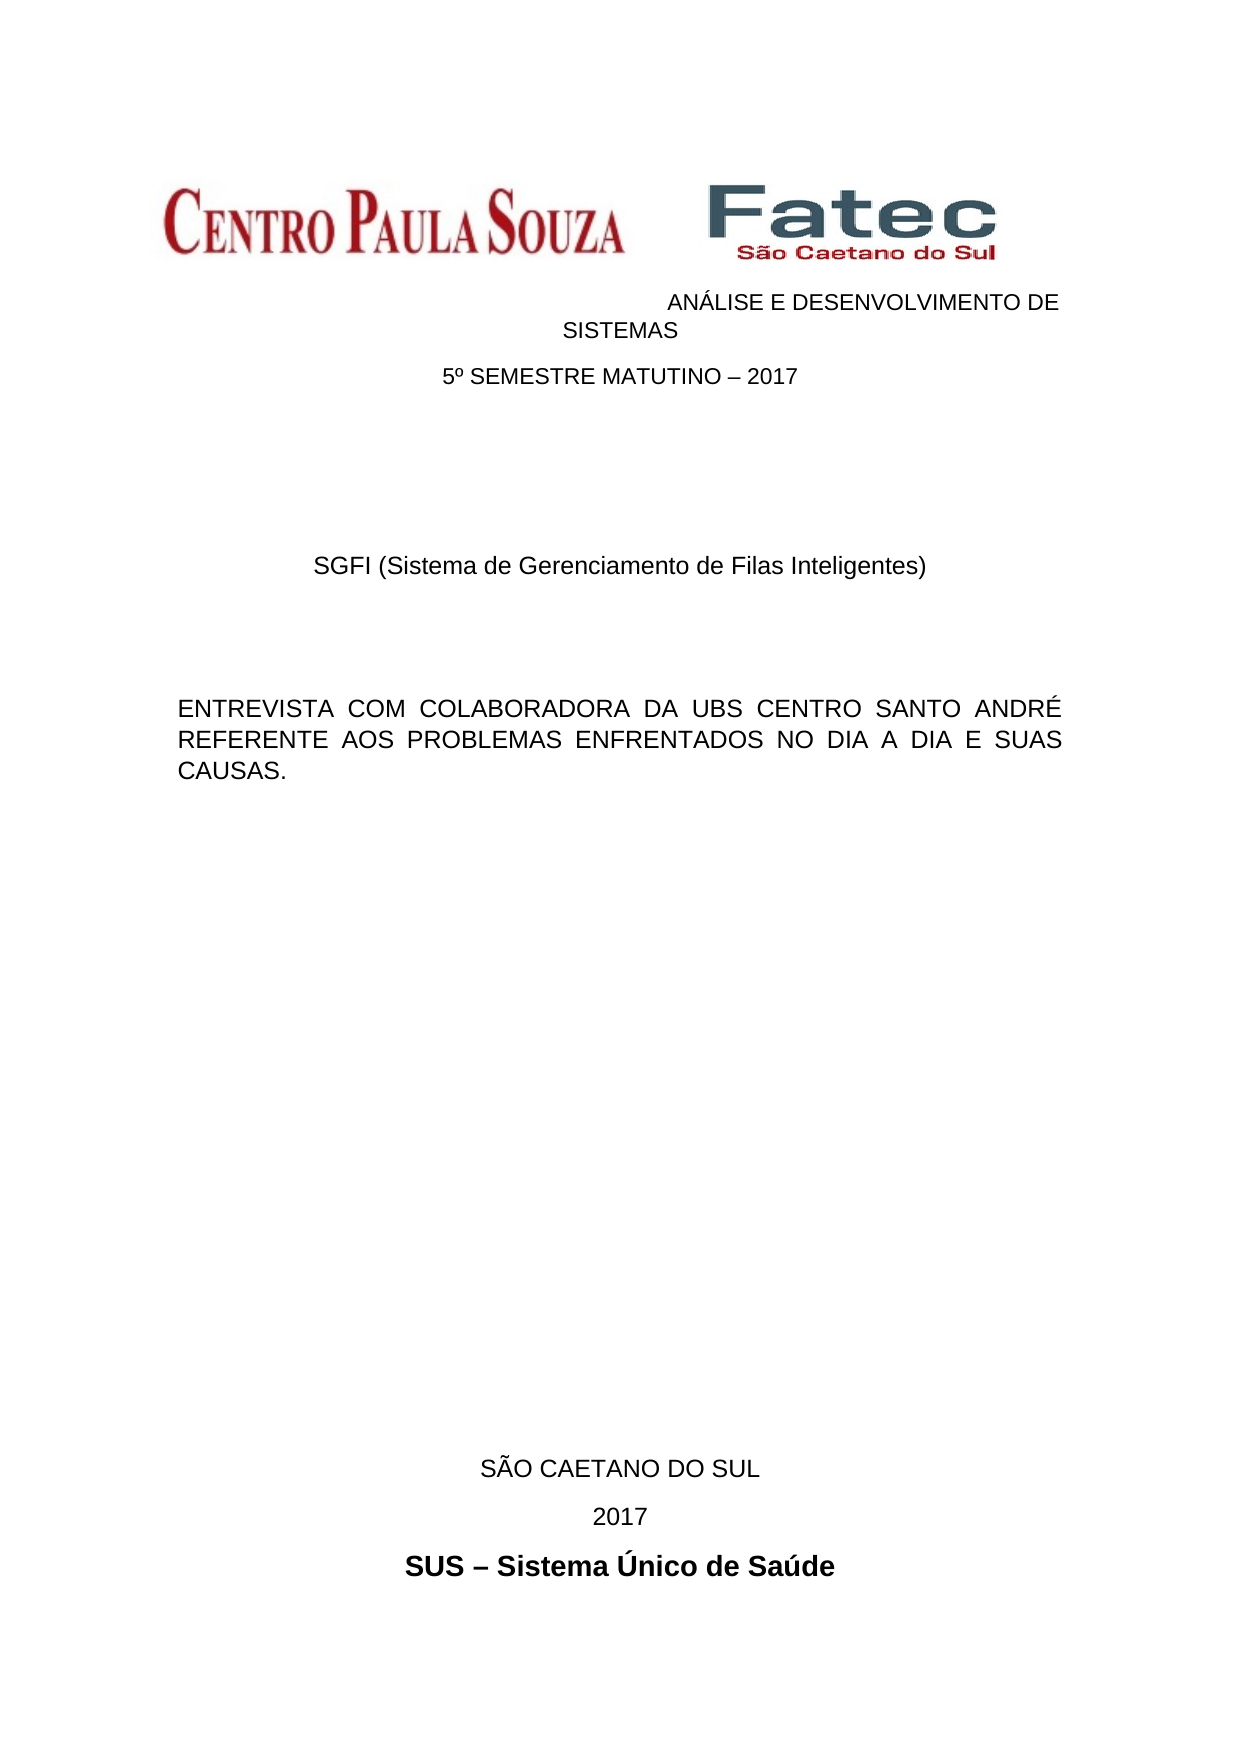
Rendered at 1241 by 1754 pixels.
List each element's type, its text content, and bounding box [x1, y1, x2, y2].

picture [150, 159, 638, 294]
text SÃO CAETANO DO SUL [177, 1454, 1063, 1483]
text 5º SEMESTRE MATUTINO – 2017 [177, 363, 1063, 389]
text ENTREVISTA COM COLABORADORA DA UBS CENTRO SANTO ANDRÉ REFERENTE AOS PROBLEMAS ENFRENTADOS NO DIA A DIA E SUAS CAUSAS. [177, 694, 1063, 785]
text SGFI (Sistema de Gerenciamento de Filas Inteligentes) [177, 551, 1063, 579]
text SUS – Sistema Único de Saúde [177, 1549, 1063, 1583]
text 2017 [177, 1502, 1063, 1531]
picture [698, 182, 1013, 265]
text ANÁLISE E DESENVOLVIMENTO DE SISTEMAS [177, 289, 1063, 344]
